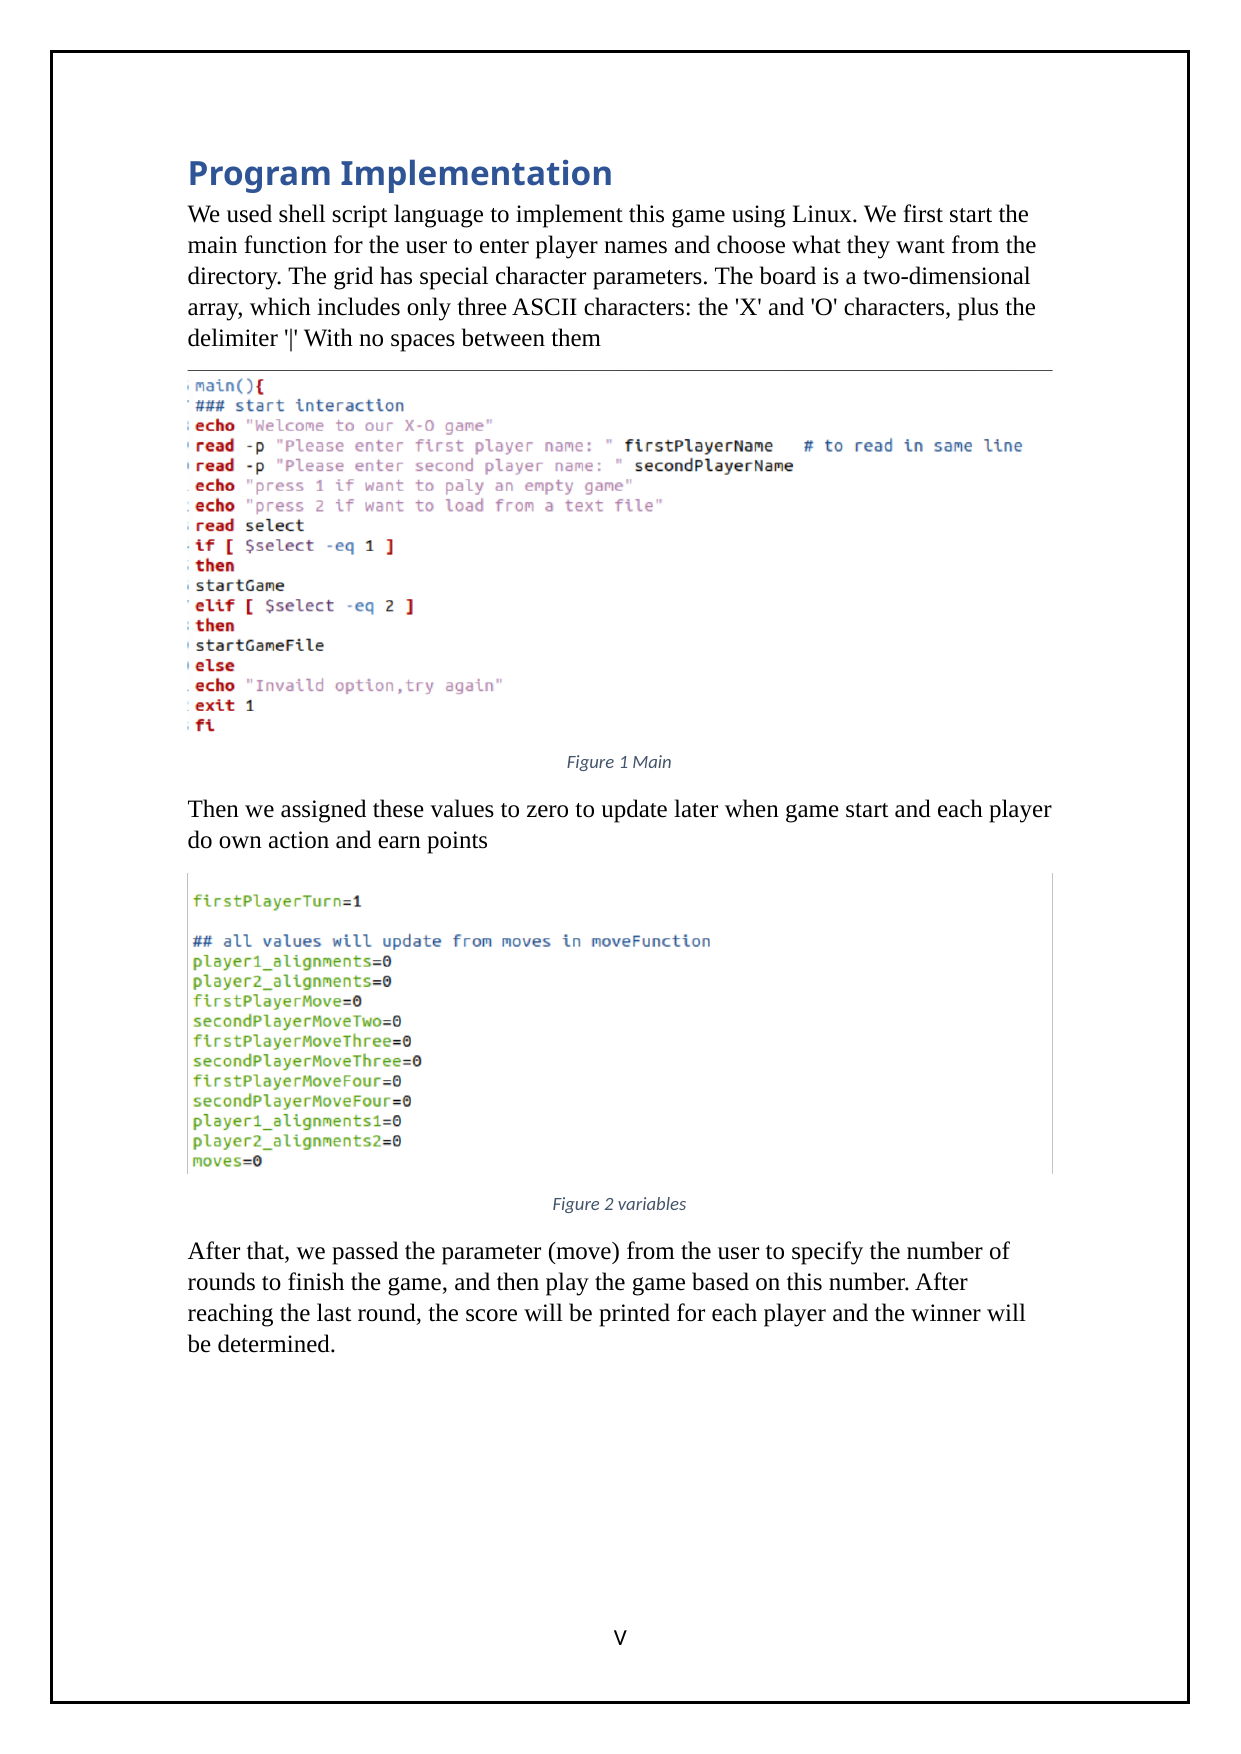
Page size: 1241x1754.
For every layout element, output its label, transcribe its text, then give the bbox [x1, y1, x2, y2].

picture [187, 873, 1053, 1174]
text After that, we passed the parameter (move) from the user to specify the number of rounds to finish the game, and then play the game based on this number. After reaching the last round, the score will be printed for each player and the winner will be determined. [187, 1236, 1053, 1358]
picture [187, 370, 1053, 732]
text Figure 2 variables [187, 1192, 1053, 1215]
text Then we assigned these values to zero to update later when game start and each player do own action and earn points [187, 794, 1053, 854]
text We used shell script language to implement this game using Linux. We first start the main function for the user to enter player names and choose what they want from the directory. The grid has special character parameters. The board is a two-dimensional array, which includes only three ASCII characters: the 'X' and 'O' characters, plus the delimiter '|' With no spaces between them [187, 199, 1053, 352]
subtitle Program Implementation [187, 150, 1053, 195]
text Figure 1 Main [187, 751, 1053, 773]
